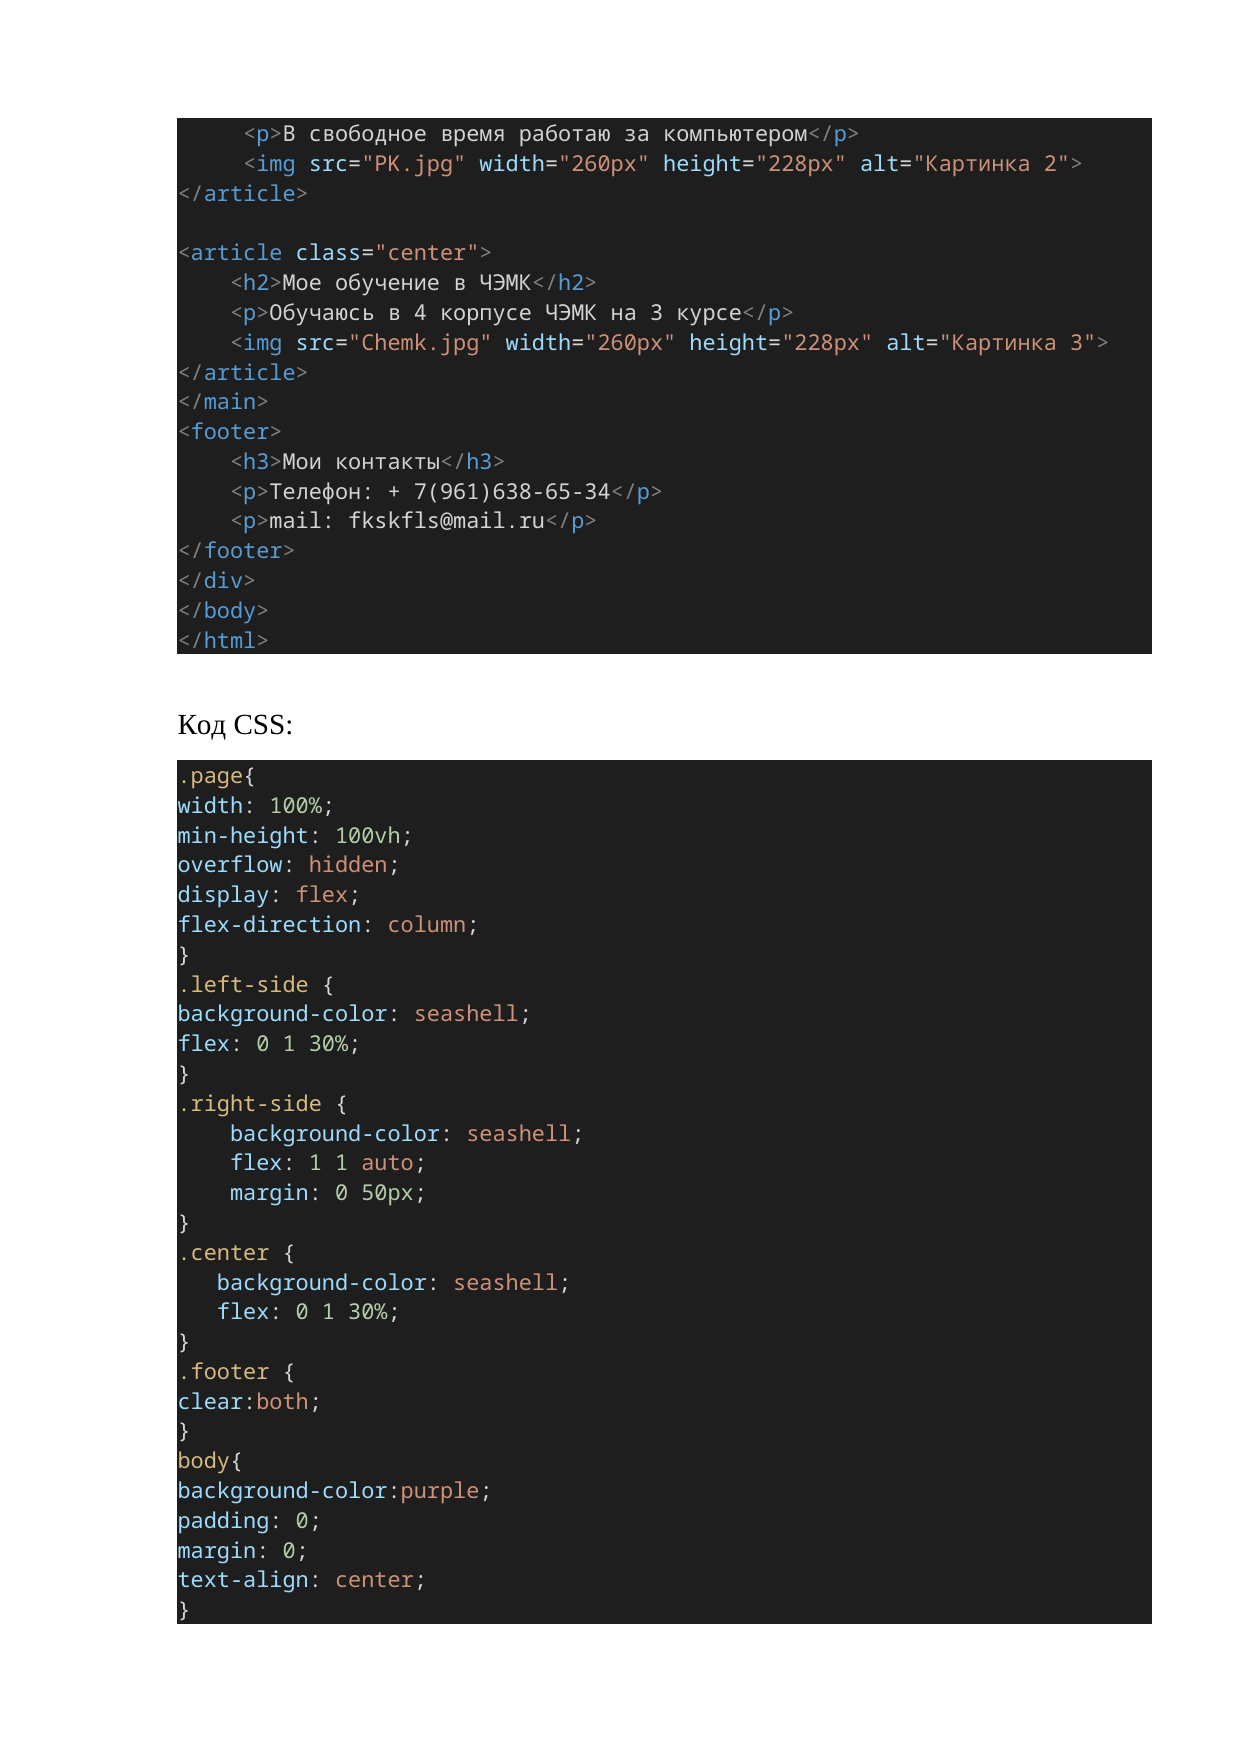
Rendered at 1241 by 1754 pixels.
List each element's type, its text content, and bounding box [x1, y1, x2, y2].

text body{ [177, 1445, 1152, 1475]
text background-color: seashell; [177, 998, 1152, 1028]
text min-height: 100vh; [177, 819, 1152, 849]
text .center { [177, 1237, 1152, 1266]
text .left-side { [177, 968, 1152, 998]
text } [177, 1594, 1152, 1624]
text background-color:purple; [177, 1475, 1152, 1505]
text } [177, 939, 1152, 968]
text clear:both; [177, 1386, 1152, 1415]
text } [177, 1207, 1152, 1237]
text </div> [177, 565, 1152, 595]
text flex: 1 1 auto; [177, 1147, 1152, 1177]
text } [177, 1058, 1152, 1088]
text </footer> [177, 535, 1152, 565]
text background-color: seashell; [177, 1117, 1152, 1147]
text flex-direction: column; [177, 909, 1152, 939]
text <img src="Chemk.jpg" width="260px" height="228px" alt="Картинка 3"> [177, 327, 1152, 356]
text flex: 0 1 30%; [177, 1028, 1152, 1058]
text overflow: hidden; [177, 849, 1152, 879]
text </main> [177, 386, 1152, 416]
text <p>Телефон: + 7(961)638-65-34</p> [177, 476, 1152, 505]
text .footer { [177, 1356, 1152, 1386]
text background-color: seashell; [177, 1266, 1152, 1296]
text <p>mail: fkskfls@mail.ru</p> [177, 505, 1152, 535]
text .right-side { [177, 1088, 1152, 1117]
text display: flex; [177, 879, 1152, 909]
text <h3>Мои контакты</h3> [177, 446, 1152, 476]
text text-align: center; [177, 1564, 1152, 1594]
text } [177, 1326, 1152, 1356]
text <p>В свободное время работаю за компьютером</p> [177, 118, 1152, 148]
text </article> [177, 356, 1152, 386]
text </body> [177, 595, 1152, 624]
text <p>Обучаюсь в 4 корпусе ЧЭМК на 3 курсе</p> [177, 297, 1152, 327]
text </article> [177, 178, 1152, 207]
text } [177, 1415, 1152, 1445]
text .page{ [177, 760, 1152, 790]
text <h2>Мое обучение в ЧЭМК</h2> [177, 267, 1152, 297]
text margin: 0 50px; [177, 1177, 1152, 1207]
text flex: 0 1 30%; [177, 1296, 1152, 1326]
text </html> [177, 624, 1152, 654]
text width: 100%; [177, 790, 1152, 819]
text Код CSS: [177, 707, 1152, 741]
text <img src="PK.jpg" width="260px" height="228px" alt="Картинка 2"> [177, 148, 1152, 178]
text <footer> [177, 416, 1152, 446]
text padding: 0; [177, 1505, 1152, 1534]
text margin: 0; [177, 1534, 1152, 1564]
text <article class="center"> [177, 237, 1152, 267]
